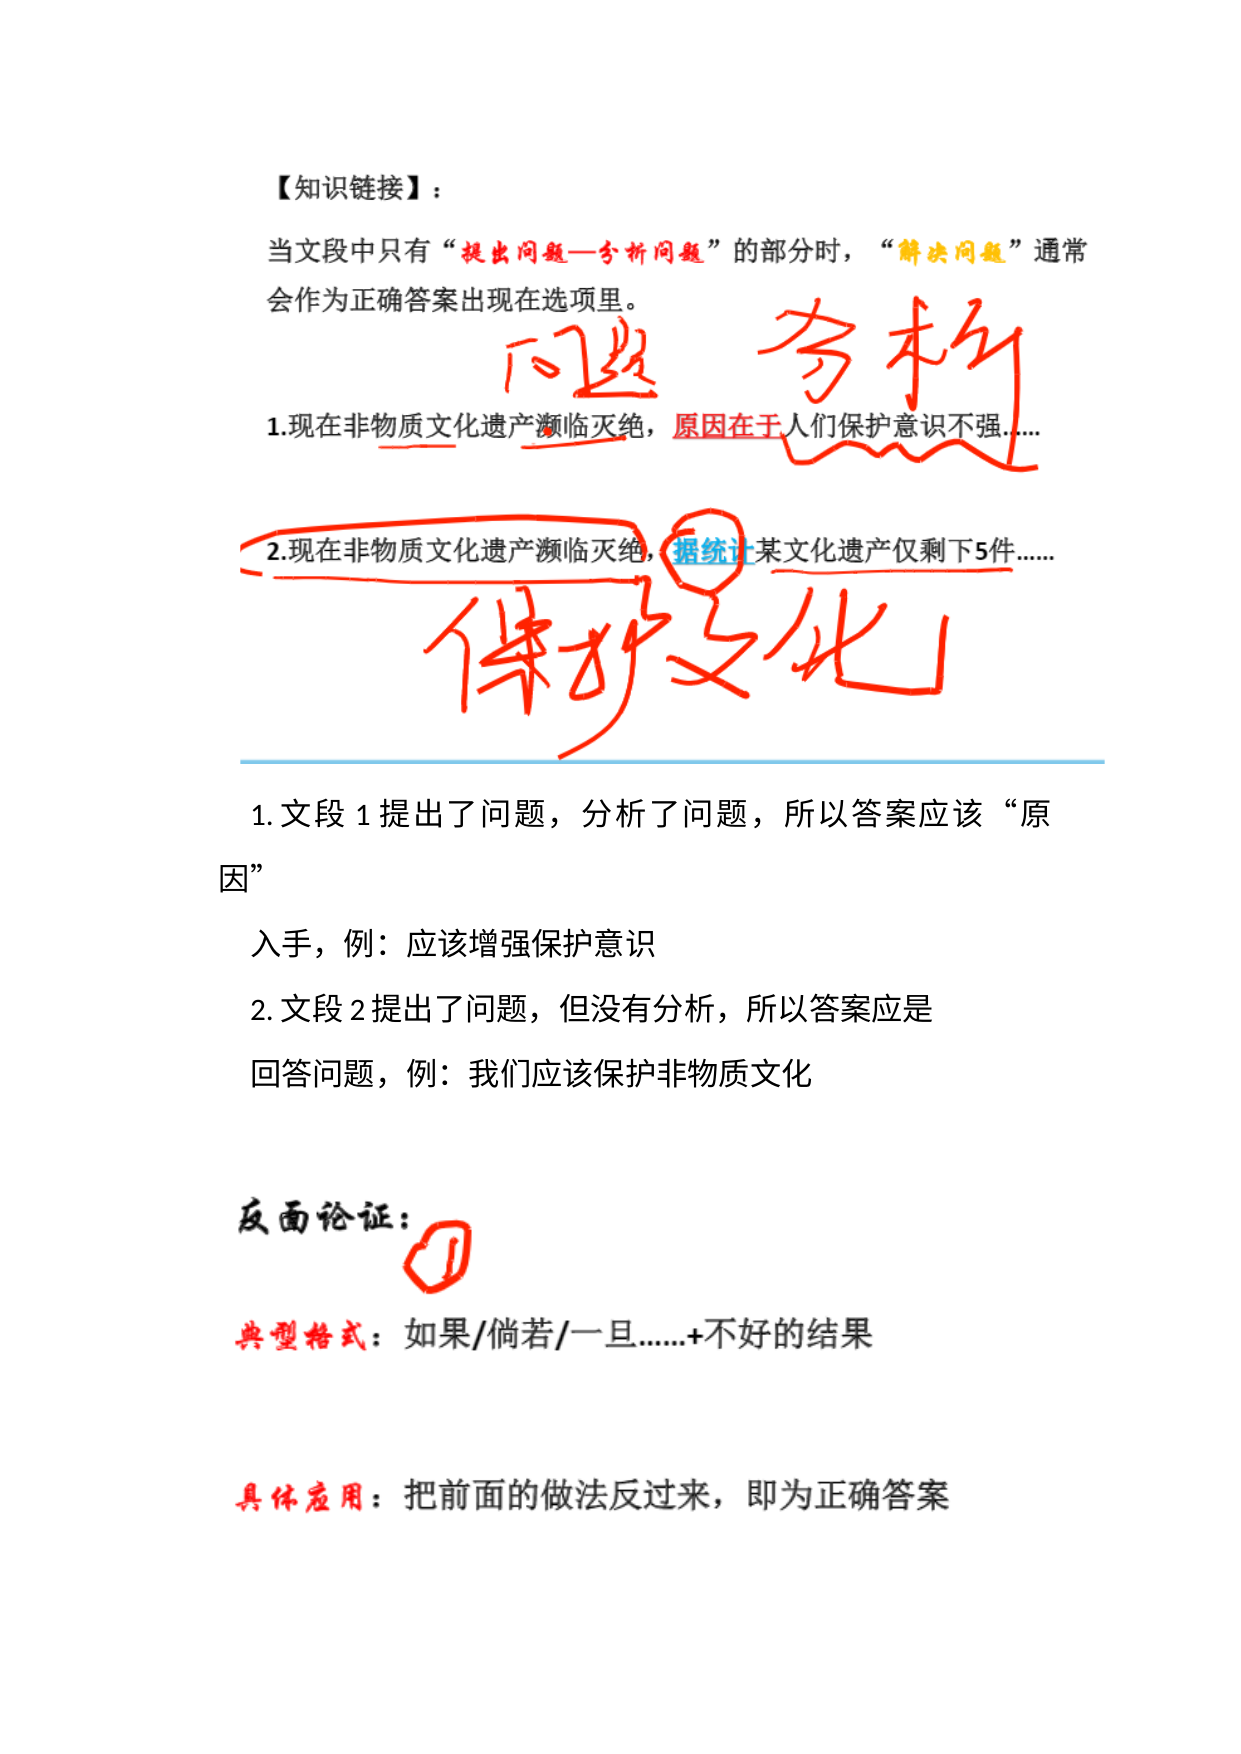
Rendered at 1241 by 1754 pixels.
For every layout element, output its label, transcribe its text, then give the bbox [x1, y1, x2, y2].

list 文段1提出了问题，分析了问题，所以答案应该“原因” [218, 779, 1053, 909]
list 回答问题，例：我们应该保护非物质文化 [187, 1039, 1053, 1104]
picture [187, 1169, 996, 1551]
picture [240, 162, 1105, 764]
list 入手，例：应该增强保护意识 [187, 909, 1053, 974]
list 文段2提出了问题，但没有分析，所以答案应是 [218, 974, 1053, 1039]
